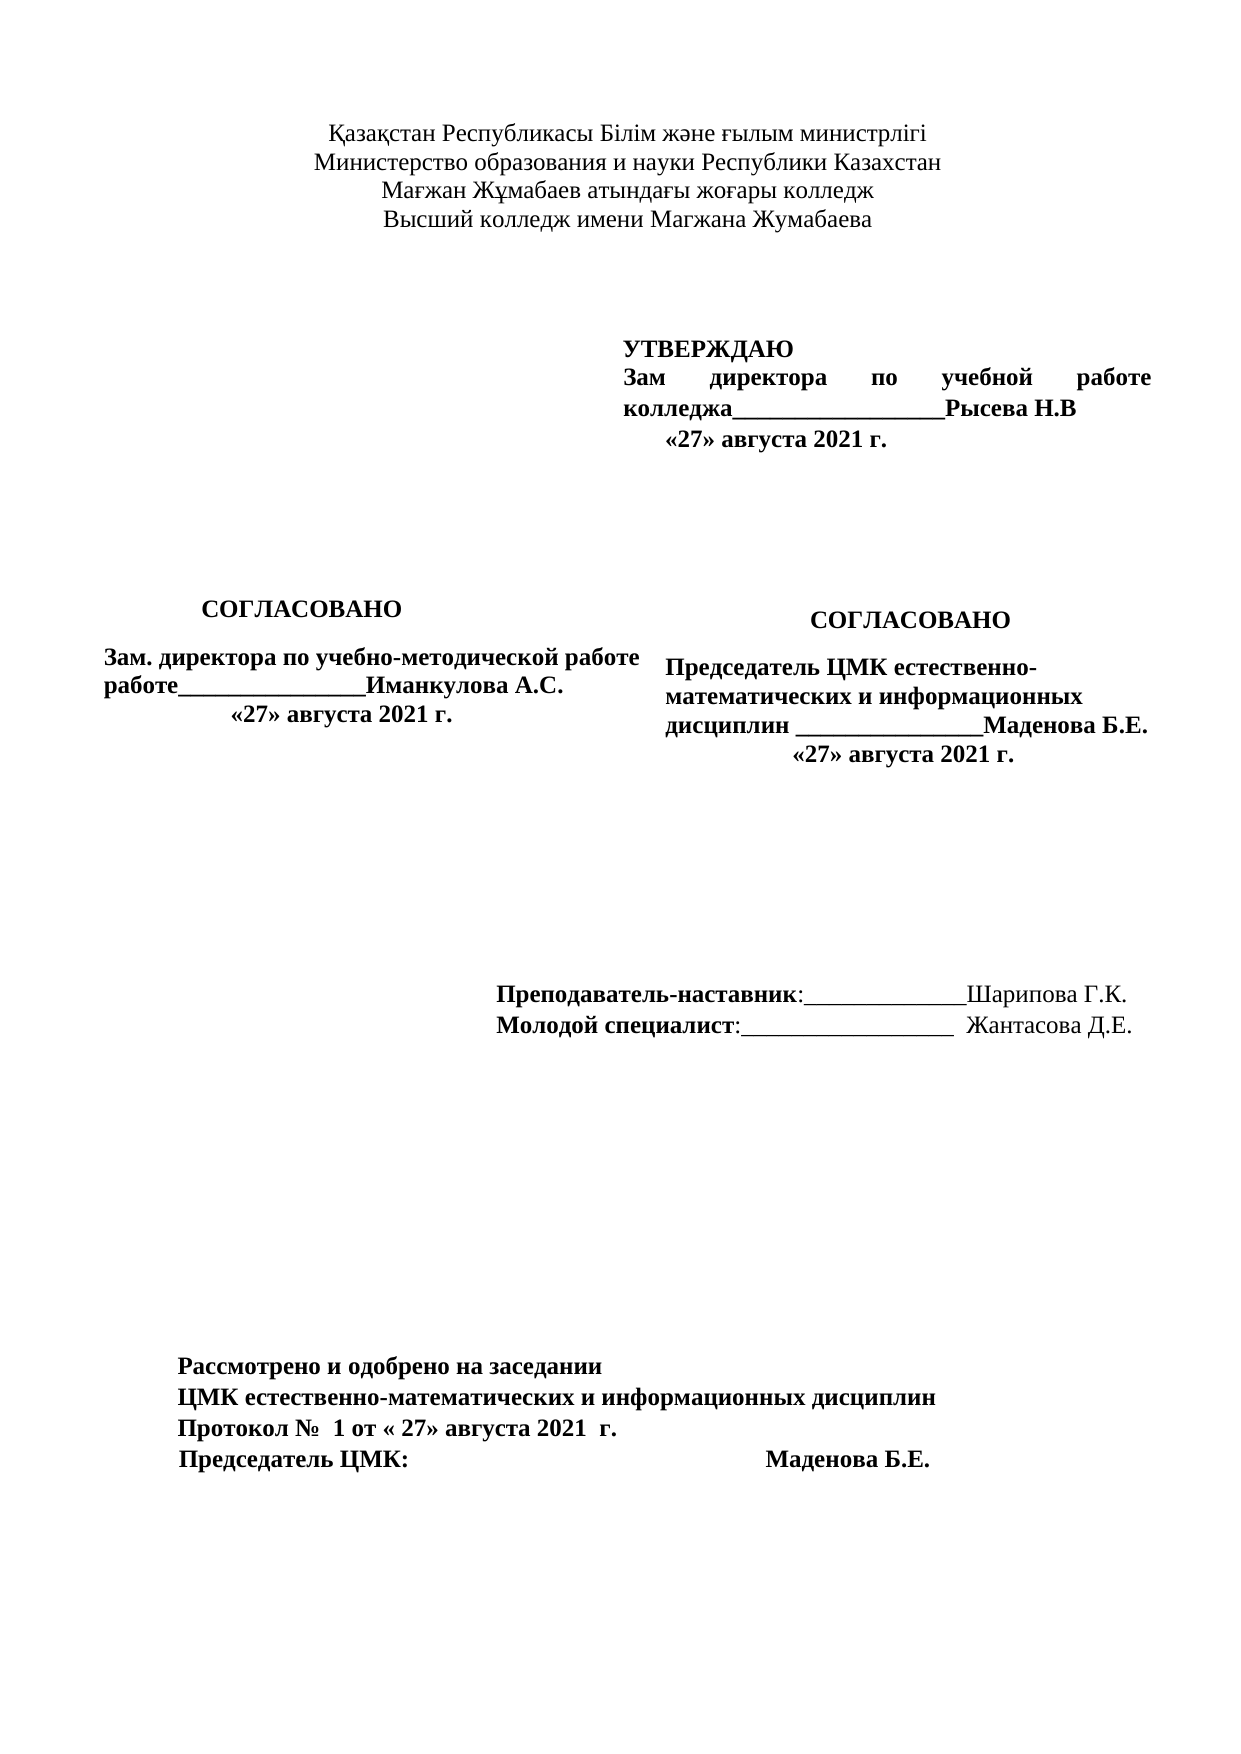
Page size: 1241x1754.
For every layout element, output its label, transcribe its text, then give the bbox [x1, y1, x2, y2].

list Преподаватель-наставник:_____________Шарипова Г.К. [103, 979, 1152, 1007]
text Министерство образования и науки Республики Казахстан [103, 147, 1152, 176]
text УТВЕРЖДАЮ [103, 334, 1152, 362]
list Председатель ЦМК: Маденова Б.Е. [141, 1444, 1152, 1473]
list СОГЛАСОВАНО [127, 594, 1152, 623]
text работе_______________Иманкулова А.С. [103, 671, 650, 699]
list Зам директора по учебной работе колледжа_________________Рысева Н.В [623, 362, 1152, 422]
list «27» августа 2021 г. [157, 424, 1152, 453]
list ЦМК естественно-математических и информационных дисциплин [103, 1382, 1152, 1411]
text Қазақстан Республикасы Білім және ғылым министрлігі [103, 118, 1152, 147]
list «27» августа 2021 г. [157, 699, 650, 728]
text Высший колледж имени Магжана Жумабаева [103, 204, 1152, 233]
text Зам. директора по учебно-методической работе [103, 642, 650, 671]
list Протокол № 1 от « 27» августа 2021 г. [103, 1413, 1152, 1442]
list Рассмотрено и одобрено на заседании [103, 1351, 1152, 1380]
text Мағжан Жұмабаев атындағы жоғары колледж [103, 176, 1152, 204]
list Молодой специалист:_________________ Жантасова Д.Е. [103, 1010, 1152, 1038]
